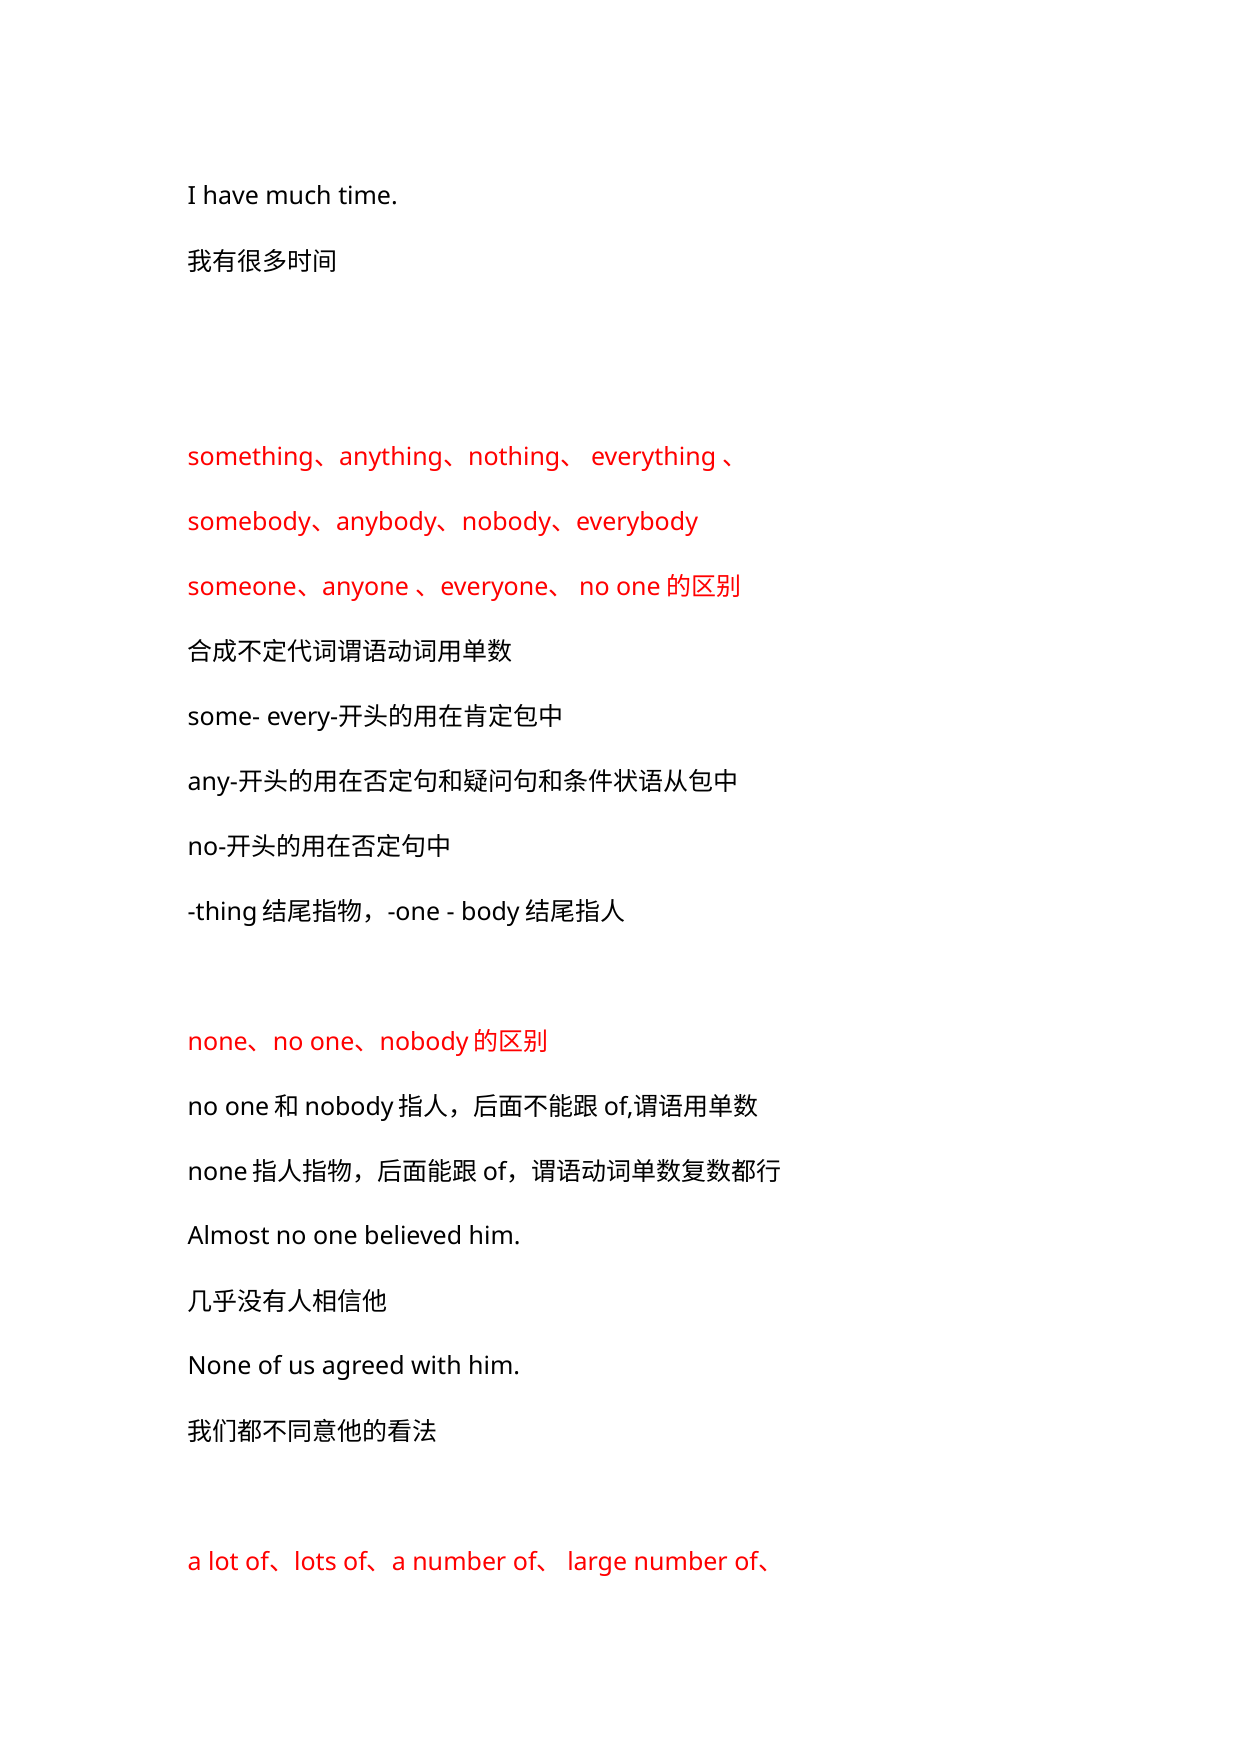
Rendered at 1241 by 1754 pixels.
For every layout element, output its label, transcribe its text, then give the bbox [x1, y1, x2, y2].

text I have much time. [187, 162, 1053, 227]
text 几乎没有人相信他 [187, 1267, 1053, 1332]
text a lot of、lots of、a number of、 large number of、 [187, 1527, 1053, 1592]
text 合成不定代词谓语动词用单数 [187, 617, 1053, 682]
text no one和nobody指人，后面不能跟of,谓语用单数 [187, 1072, 1053, 1137]
text any-开头的用在否定句和疑问句和条件状语从包中 [187, 747, 1053, 812]
text none指人指物，后面能跟of，谓语动词单数复数都行 [187, 1137, 1053, 1202]
text some- every-开头的用在肯定包中 [187, 682, 1053, 747]
text None of us agreed with him. [187, 1332, 1053, 1397]
text none、no one、nobody的区别 [187, 1007, 1053, 1072]
text no-开头的用在否定句中 [187, 812, 1053, 877]
text 我们都不同意他的看法 [187, 1397, 1053, 1462]
text someone、anyone 、everyone、 no one的区别 [187, 552, 1053, 617]
text 我有很多时间 [187, 227, 1053, 292]
text -thing结尾指物，-one - body结尾指人 [187, 877, 1053, 942]
text Almost no one believed him. [187, 1202, 1053, 1267]
text something、anything、nothing、 everything 、 [187, 422, 1053, 487]
text somebody、anybody、nobody、everybody [187, 487, 1053, 552]
